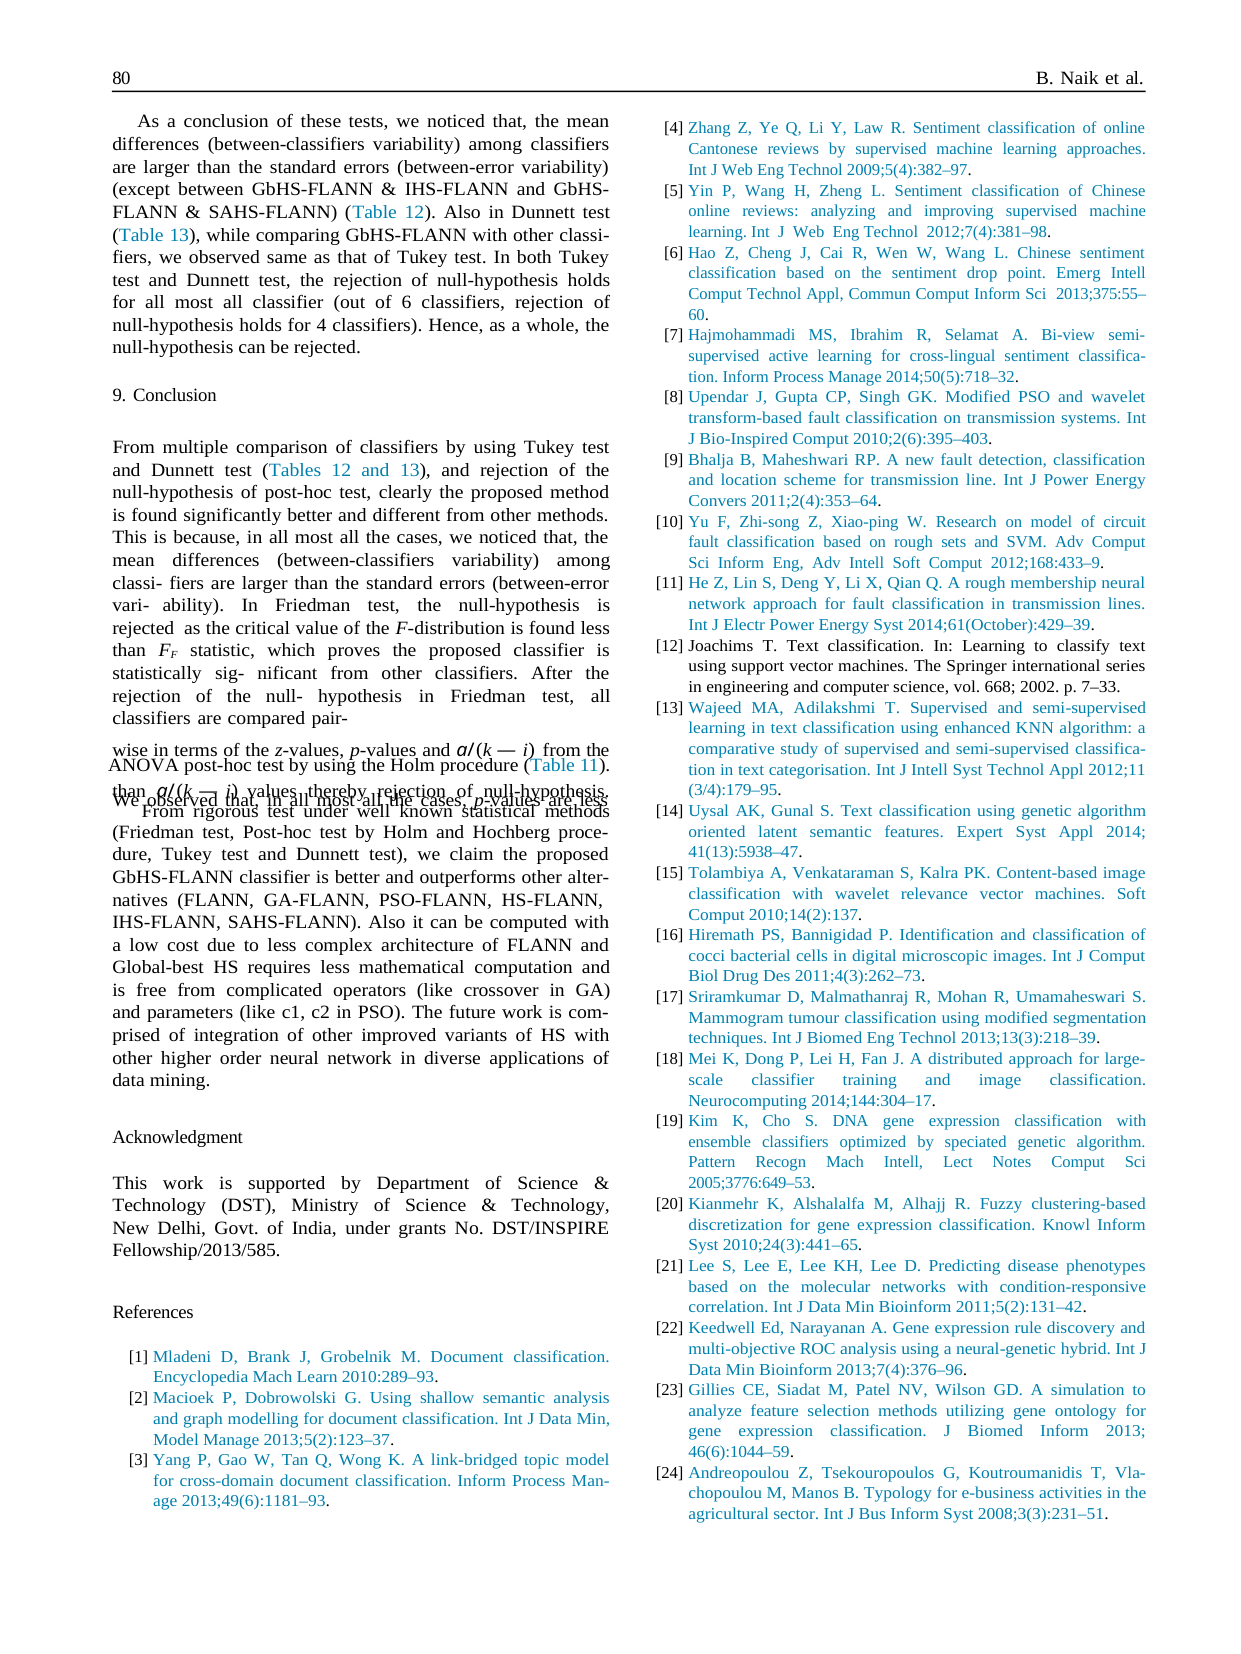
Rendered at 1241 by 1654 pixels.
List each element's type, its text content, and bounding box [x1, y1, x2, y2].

picture [552, 1416, 558, 1424]
picture [362, 1474, 366, 1486]
picture [742, 1177, 749, 1188]
picture [1089, 1073, 1094, 1085]
picture [817, 1197, 822, 1209]
picture [1123, 804, 1129, 814]
picture [792, 1387, 798, 1395]
picture [1025, 121, 1030, 133]
picture [275, 1395, 281, 1403]
picture [941, 1118, 949, 1130]
picture [1016, 557, 1022, 566]
picture [777, 767, 783, 775]
picture [993, 1428, 998, 1436]
picture [759, 622, 765, 630]
picture [304, 1434, 311, 1442]
picture [1133, 1077, 1138, 1085]
picture [943, 1425, 949, 1436]
picture [747, 1448, 754, 1457]
picture [1041, 329, 1049, 338]
picture [781, 432, 787, 444]
picture [711, 291, 717, 299]
picture [855, 353, 860, 361]
picture [952, 1222, 958, 1230]
picture [770, 869, 777, 878]
picture [767, 953, 773, 961]
picture [808, 701, 814, 713]
picture [501, 1395, 507, 1403]
picture [1034, 519, 1040, 527]
picture [910, 1055, 917, 1064]
picture [928, 208, 938, 214]
picture [752, 805, 759, 811]
picture [688, 1280, 695, 1292]
picture [917, 1135, 922, 1147]
picture [1063, 1052, 1069, 1062]
picture [1140, 1408, 1146, 1416]
picture [723, 932, 729, 940]
picture [854, 949, 860, 961]
picture [843, 208, 852, 213]
picture [886, 371, 892, 380]
picture [1091, 1263, 1096, 1271]
picture [714, 208, 719, 216]
picture [259, 1354, 269, 1362]
picture [688, 1156, 694, 1165]
picture [1057, 866, 1064, 878]
picture [961, 560, 966, 572]
picture [1129, 483, 1136, 489]
picture [854, 535, 859, 545]
picture [711, 705, 715, 717]
list Yin P, Wang H, Zheng L. Sentiment classification of Chinese online reviews: analyzing and improving supervised machine learning. Int J Web Eng Technol 2012;7(4):381–98. [664, 181, 1146, 241]
picture [1118, 1263, 1130, 1275]
picture [764, 1180, 778, 1188]
picture [266, 1391, 273, 1403]
list He Z, Lin S, Deng Y, Li X, Qian Q. A rough membership neural network approach for fault classification in transmission lines. Int J Electr Power Energy Syst 2014;61(October):429–39. [656, 573, 1146, 634]
list Bhalja B, Maheshwari RP. A new fault detection, classification and location scheme for transmission line. Int J Power Energy Convers 2011;2(4):353–64. [664, 449, 1146, 510]
picture [1111, 539, 1116, 547]
picture [382, 1434, 389, 1445]
picture [827, 208, 833, 216]
list Yu F, Zhi-song Z, Xiao-ping W. Research on model of circuit fault classification based on rough sets and SVM. Adv Comput Sci Inform Eng, Adv Intell Soft Comput 2012;168:433–9. [656, 511, 1146, 572]
picture [712, 332, 717, 340]
picture [1053, 515, 1058, 525]
picture [1009, 184, 1014, 196]
picture [403, 1399, 409, 1407]
picture [923, 1095, 930, 1106]
picture [869, 1139, 875, 1147]
picture [951, 1139, 956, 1151]
picture [1101, 288, 1108, 299]
picture [1121, 1325, 1127, 1333]
picture [1105, 1139, 1110, 1147]
picture [1062, 742, 1068, 754]
picture [694, 539, 700, 547]
picture [696, 1486, 701, 1498]
picture [551, 760, 557, 771]
picture [1111, 457, 1117, 465]
picture [464, 1453, 472, 1465]
picture [335, 1478, 340, 1486]
picture [755, 1156, 763, 1165]
picture [814, 477, 820, 485]
picture [460, 1416, 466, 1424]
picture [1051, 188, 1056, 196]
picture [920, 1364, 927, 1375]
picture [956, 291, 961, 299]
picture [313, 1478, 319, 1486]
picture [1006, 1352, 1013, 1358]
picture [1133, 1470, 1139, 1478]
picture [975, 1486, 983, 1498]
picture [1093, 1056, 1099, 1064]
picture [689, 1434, 696, 1440]
picture [831, 1035, 837, 1043]
picture [994, 1342, 998, 1354]
picture [789, 1322, 793, 1333]
picture [991, 557, 997, 566]
picture [1081, 293, 1088, 299]
picture [698, 1159, 704, 1167]
picture [1014, 580, 1020, 588]
picture [933, 1077, 938, 1085]
picture [330, 1412, 336, 1424]
picture [839, 601, 845, 609]
picture [394, 1395, 399, 1403]
picture [252, 1412, 258, 1424]
picture [182, 1461, 188, 1469]
picture [1104, 1052, 1108, 1064]
picture [472, 1354, 478, 1362]
list Mei K, Dong P, Lei H, Fan J. A distributed approach for large- scale classifier training and image classification. Neurocomputing 2014;144:304–17. [656, 1049, 1146, 1109]
picture [369, 1354, 374, 1362]
picture [928, 953, 934, 961]
picture [1001, 932, 1007, 940]
picture [951, 1031, 955, 1043]
picture [1060, 725, 1066, 733]
picture [693, 577, 700, 586]
picture [977, 725, 982, 733]
picture [726, 994, 732, 1002]
picture [1049, 766, 1056, 775]
picture [935, 291, 940, 299]
picture [857, 705, 862, 713]
picture [728, 390, 734, 402]
picture [818, 291, 823, 303]
picture [746, 1367, 751, 1375]
picture [750, 374, 765, 380]
picture [732, 556, 737, 568]
picture [1015, 226, 1020, 237]
picture [748, 1284, 753, 1292]
picture [983, 1263, 988, 1271]
picture [864, 990, 870, 1000]
picture [885, 1383, 889, 1395]
picture [485, 1453, 491, 1465]
picture [870, 332, 876, 340]
picture [759, 246, 764, 258]
picture [964, 1404, 968, 1416]
picture [1009, 1011, 1015, 1023]
picture [1018, 1142, 1025, 1151]
picture [818, 208, 823, 216]
picture [802, 808, 808, 816]
picture [757, 994, 763, 1002]
picture [707, 125, 713, 133]
picture [693, 415, 699, 423]
picture [810, 1325, 821, 1333]
picture [362, 1416, 367, 1424]
picture [509, 1416, 514, 1424]
text Acknowledgment [112, 1126, 614, 1147]
picture [554, 1395, 560, 1403]
picture [723, 411, 728, 423]
picture [238, 1478, 244, 1486]
picture [931, 597, 936, 609]
picture [290, 1420, 296, 1428]
picture [859, 208, 864, 216]
picture [1126, 1404, 1131, 1416]
picture [689, 1511, 695, 1519]
picture [1113, 725, 1119, 733]
picture [1039, 763, 1043, 775]
list Wajeed MA, Adilakshmi T. Supervised and semi-supervised learning in text classification using enhanced KNN algorithm: a comparative study of supervised and semi-supervised classifica- tion in text categorisation. Int J Intell Syst Technol Appl 2012;11 (3/4):179–95. [656, 697, 1146, 799]
picture [300, 463, 304, 476]
picture [931, 1352, 938, 1358]
picture [943, 291, 948, 299]
picture [800, 1284, 806, 1292]
picture [1046, 705, 1052, 713]
picture [1005, 705, 1010, 713]
picture [1056, 538, 1062, 547]
picture [838, 953, 843, 961]
picture [1006, 226, 1013, 237]
picture [930, 1052, 936, 1064]
picture [987, 332, 993, 340]
picture [916, 329, 924, 338]
picture [824, 829, 829, 837]
picture [976, 829, 984, 841]
picture [1001, 415, 1006, 423]
picture [1045, 576, 1052, 588]
picture [801, 1383, 807, 1395]
picture [223, 1474, 229, 1486]
picture [1110, 1056, 1116, 1064]
picture [984, 188, 990, 196]
picture [796, 1301, 802, 1312]
list Lee S, Lee E, Lee KH, Lee D. Predicting disease phenotypes based on the molecular networks with condition-responsive correlation. Int J Data Min Bioinform 2011;5(2):131–42. [656, 1256, 1146, 1316]
picture [977, 146, 982, 154]
picture [890, 332, 895, 340]
picture [885, 953, 891, 961]
picture [376, 1392, 381, 1403]
picture [877, 1364, 884, 1375]
list Sriramkumar D, Malmathanraj R, Mohan R, Umamaheswari S. Mammogram tumour classification using modified segmentation techniques. Int J Biomed Eng Technol 2013;13(3):218–39. [656, 987, 1146, 1047]
picture [1015, 146, 1021, 154]
picture [956, 1383, 960, 1395]
picture [982, 371, 997, 382]
picture [992, 1267, 998, 1275]
picture [1092, 1207, 1099, 1213]
picture [932, 891, 940, 896]
picture [1071, 990, 1076, 1002]
list Hiremath PS, Bannigidad P. Identification and classification of cocci bacterial cells in digital microscopic images. Int J Comput Biol Drug Des 2011;4(3):262–73. [656, 925, 1146, 985]
picture [1046, 1428, 1051, 1436]
picture [956, 1346, 961, 1354]
picture [907, 204, 911, 216]
picture [710, 1342, 714, 1354]
picture [785, 1408, 791, 1416]
picture [950, 208, 955, 216]
picture [762, 411, 770, 423]
picture [844, 473, 849, 485]
picture [773, 1321, 779, 1333]
picture [737, 729, 743, 737]
picture [1046, 557, 1053, 568]
picture [1082, 146, 1087, 158]
picture [571, 1354, 577, 1362]
picture [894, 539, 899, 547]
picture [960, 164, 967, 175]
picture [588, 1478, 594, 1486]
picture [1076, 390, 1082, 402]
picture [790, 846, 797, 857]
picture [795, 411, 801, 423]
picture [696, 477, 701, 485]
picture [951, 1325, 959, 1337]
picture [988, 515, 993, 525]
picture [816, 225, 821, 237]
picture [996, 1052, 1002, 1064]
picture [881, 291, 886, 299]
picture [1016, 1424, 1022, 1436]
list Macioek P, Dobrowolski G. Using shallow semantic analysis and graph modelling for document classification. Int J Data Min, Model Manage 2013;5(2):123–37. [129, 1388, 610, 1448]
picture [762, 332, 767, 340]
picture [843, 1053, 850, 1062]
picture [821, 1304, 827, 1312]
picture [943, 742, 949, 754]
picture [604, 1453, 608, 1465]
picture [1100, 394, 1109, 399]
picture [712, 1404, 716, 1416]
picture [581, 759, 585, 769]
picture [1041, 1011, 1047, 1023]
picture [1066, 1263, 1074, 1275]
picture [904, 1260, 912, 1269]
picture [751, 1404, 756, 1416]
picture [929, 1511, 935, 1519]
picture [1067, 125, 1072, 133]
picture [863, 1487, 873, 1496]
list Andreopoulou Z, Tsekouropoulos G, Koutroumanidis T, Vla- chopoulou M, Manos B. Typology for e-business activities in the agricultural sector. Int J Bus Inform Syst 2008;3(3):231–51. [656, 1463, 1146, 1523]
picture [726, 229, 731, 237]
picture [688, 1364, 696, 1373]
picture [708, 912, 714, 920]
picture [989, 270, 994, 282]
picture [1058, 560, 1066, 568]
picture [730, 949, 737, 961]
text This work is supported by Department of Science & Technology (DST), Ministry of Science & Technology, New Delhi, Govt. of India, under grants No. DST/INSPIRE Fellowship/2013/585. [112, 1172, 610, 1261]
picture [1039, 226, 1045, 237]
picture [713, 969, 717, 981]
picture [692, 1346, 698, 1354]
picture [807, 289, 813, 299]
picture [1055, 1222, 1060, 1230]
picture [1022, 767, 1027, 775]
picture [1088, 825, 1092, 837]
picture [882, 477, 888, 485]
picture [859, 374, 865, 382]
picture [865, 928, 871, 940]
picture [728, 146, 733, 154]
picture [728, 374, 733, 382]
picture [590, 1453, 596, 1465]
text IHS-FLANN, SAHS-FLANN). Also it can be computed with a low cost due to less complex architecture of FLANN and Global-best HS requires less mathematical computation and is free from complicated operators (like crossover in GA) and parameters (like c1, c2 in PSO). The future work is com- prised of integration of other improved variants of HS with other higher order neural network in diverse applications of data mining. [112, 911, 610, 1091]
list Yang P, Gao W, Tan Q, Wong K. A link-bridged topic model for cross-domain document classification. Inform Process Man- age 2013;49(6):1181–93. [129, 1450, 610, 1510]
picture [299, 1351, 305, 1362]
picture [953, 435, 969, 444]
picture [1087, 1346, 1095, 1354]
picture [958, 1511, 967, 1516]
picture [941, 928, 946, 940]
picture [1028, 722, 1032, 733]
picture [901, 953, 907, 961]
picture [1022, 814, 1029, 820]
picture [1049, 149, 1056, 158]
picture [1120, 1135, 1125, 1147]
picture [895, 208, 900, 216]
picture [590, 759, 594, 769]
picture [708, 725, 715, 731]
picture [734, 498, 745, 506]
picture [762, 1098, 770, 1110]
picture [720, 473, 724, 485]
picture [1115, 250, 1121, 258]
picture [768, 188, 773, 196]
picture [767, 704, 774, 713]
picture [166, 1457, 172, 1465]
picture [896, 1511, 901, 1519]
text than a/(k — i) values thereby rejection of null-hypothesis. We observed that, in all most all the cases, p-values are less [269, 787, 610, 811]
picture [965, 580, 971, 588]
picture [946, 1218, 950, 1230]
picture [735, 784, 742, 795]
picture [727, 1159, 732, 1167]
picture [947, 125, 952, 133]
picture [857, 870, 863, 878]
picture [1070, 767, 1078, 779]
picture [698, 994, 704, 1002]
text (Friedman test, Post-hoc test by Holm and Hochberg proce- dure, Tukey test and Dunnett test), we claim the proposed GbHS-FLANN classifier is better and outperforms other alter- natives (FLANN, GA-FLANN, PSO-FLANN, HS-FLANN, [112, 821, 610, 910]
picture [726, 1201, 732, 1209]
picture [711, 164, 717, 175]
picture [364, 1457, 369, 1465]
picture [1041, 722, 1045, 733]
picture [974, 746, 980, 754]
picture [948, 560, 953, 568]
list Tolambiya A, Venkataraman S, Kalra PK. Content-based image classification with wavelet relevance vector machines. Soft Comput 2010;14(2):137. [656, 863, 1146, 923]
picture [463, 1478, 468, 1486]
picture [936, 1304, 943, 1312]
picture [799, 867, 804, 875]
picture [965, 371, 972, 382]
picture [967, 767, 976, 772]
picture [1034, 1056, 1040, 1064]
picture [1133, 580, 1139, 588]
picture [1089, 1142, 1096, 1151]
picture [795, 270, 801, 278]
picture [845, 188, 850, 196]
picture [850, 909, 857, 920]
picture [688, 1115, 693, 1124]
picture [929, 188, 934, 196]
picture [996, 576, 1002, 586]
picture [793, 1200, 800, 1209]
picture [1009, 557, 1014, 568]
picture [833, 1197, 837, 1209]
picture [1036, 353, 1041, 361]
text From multiple comparison of classifiers by using Tukey test and Dunnett test (Tables 12 and 13), and rejection of the null-hypothesis of post-hoc test, clearly the proposed method is found significantly better and different from other methods. This is because, in all most all the cases, we noticed that, the mean differences (between-classifiers variability) among classi- fiers are larger than the standard errors (between-error vari- ability). In Friedman test, the null-hypothesis is rejected as the critical value of the F-distribution is found less than FF statistic, which proves the proposed classifier is statistically sig- nificant from other classifiers. After the rejection of the null- hypothesis in Friedman test, all classifiers are compared pair- [112, 436, 610, 729]
picture [721, 1280, 727, 1292]
picture [688, 1260, 693, 1269]
picture [522, 1478, 528, 1486]
picture [1010, 746, 1018, 758]
picture [1056, 1303, 1072, 1312]
picture [1129, 1486, 1135, 1496]
picture [971, 1019, 977, 1027]
picture [969, 560, 974, 568]
picture [1012, 953, 1018, 961]
picture [945, 705, 951, 713]
list Mladeni D, Brank J, Grobelnik M. Document classification. Encyclopedia Mach Learn 2010:289–93. [129, 1347, 610, 1386]
picture [747, 1346, 751, 1358]
picture [1133, 746, 1139, 754]
picture [1108, 808, 1116, 816]
picture [1090, 1467, 1100, 1476]
text wise in terms of the z-values, p-values and a/(k — i) from the [112, 730, 614, 763]
picture [950, 477, 955, 485]
picture [391, 1371, 398, 1377]
picture [934, 1035, 939, 1043]
picture [962, 1015, 967, 1023]
picture [751, 560, 756, 568]
picture [496, 1478, 502, 1486]
picture [1132, 1139, 1138, 1147]
list Hao Z, Cheng J, Cai R, Wen W, Wang L. Chinese sentiment classification based on the sentiment drop point. Emerg Intell Comput Technol Appl, Commun Comput Inform Sci 2013;375:55–60. [664, 242, 1146, 323]
picture [729, 1015, 735, 1023]
picture [749, 332, 754, 340]
picture [912, 742, 918, 754]
picture [772, 1280, 778, 1290]
picture [1106, 1197, 1114, 1209]
picture [1038, 870, 1043, 878]
picture [409, 1412, 413, 1424]
picture [885, 411, 890, 423]
picture [694, 622, 699, 630]
list Keedwell Ed, Narayanan A. Gene expression rule discovery and multi-objective ROC analysis using a neural-genetic hybrid. Int J Data Min Bioinform 2013;7(4):376–96. [656, 1318, 1146, 1378]
picture [1037, 1263, 1043, 1271]
picture [864, 870, 869, 878]
list Hajmohammadi MS, Ibrahim R, Selamat A. Bi-view semi- supervised active learning for cross-lingual sentiment classifica- tion. Inform Process Manage 2014;50(5):718–32. [664, 325, 1146, 386]
picture [801, 580, 806, 588]
picture [966, 953, 974, 965]
picture [904, 371, 909, 382]
list Kim K, Cho S. DNA gene expression classification with ensemble classifiers optimized by speciated genetic algorithm. Pattern Recogn Mach Intell, Lect Notes Comput Sci 2005;3776:649–53. [656, 1111, 1146, 1192]
picture [1105, 721, 1110, 733]
picture [918, 169, 925, 175]
picture [1071, 829, 1079, 841]
picture [871, 887, 875, 899]
picture [1037, 621, 1045, 630]
picture [704, 746, 710, 754]
picture [885, 825, 890, 837]
picture [926, 164, 932, 175]
picture [703, 1242, 712, 1247]
list Gillies CE, Siadat M, Patel NV, Wilson GD. A simulation to analyze feature selection methods utilizing gene ontology for gene expression classification. J Biomed Inform 2013; 46(6):1044–59. [656, 1380, 1146, 1461]
picture [688, 1095, 692, 1106]
picture [316, 1374, 322, 1382]
picture [941, 453, 946, 465]
picture [693, 929, 700, 938]
picture [868, 291, 873, 299]
list Kianmehr K, Alshalalfa M, Alhajj R. Fuzzy clustering-based discretization for gene expression classification. Knowl Inform Syst 2010;24(3):441–65. [656, 1194, 1146, 1254]
picture [848, 519, 854, 527]
picture [265, 1478, 270, 1486]
picture [786, 266, 791, 278]
picture [1049, 994, 1055, 1002]
picture [906, 1384, 912, 1391]
picture [795, 1177, 802, 1188]
picture [890, 994, 900, 1002]
picture [708, 1031, 714, 1041]
picture [161, 1502, 167, 1510]
picture [1078, 1342, 1085, 1354]
picture [771, 1198, 778, 1204]
picture [1109, 953, 1114, 961]
picture [1005, 1508, 1012, 1514]
picture [1046, 601, 1051, 609]
list Conclusion [112, 384, 614, 406]
picture [970, 725, 976, 733]
picture [736, 415, 748, 423]
picture [174, 1354, 180, 1362]
picture [688, 805, 693, 813]
picture [1139, 701, 1145, 713]
picture [853, 411, 857, 423]
picture [750, 977, 756, 985]
picture [757, 870, 763, 878]
picture [780, 291, 785, 299]
picture [731, 601, 737, 609]
picture [847, 164, 853, 173]
picture [757, 1511, 763, 1519]
picture [877, 328, 882, 340]
picture [1139, 1197, 1145, 1209]
picture [915, 1496, 922, 1502]
picture [724, 870, 730, 878]
picture [689, 164, 693, 175]
picture [1049, 891, 1055, 899]
picture [971, 994, 977, 1002]
picture [813, 163, 818, 175]
picture [281, 1416, 286, 1424]
picture [1074, 1159, 1080, 1167]
picture [853, 597, 858, 609]
picture [804, 1222, 810, 1230]
picture [907, 928, 913, 940]
picture [870, 146, 875, 158]
picture [1128, 519, 1133, 527]
text References [112, 1301, 614, 1323]
picture [693, 805, 700, 816]
picture [886, 1039, 892, 1047]
picture [844, 1115, 848, 1126]
picture [814, 767, 820, 775]
picture [373, 207, 379, 218]
picture [769, 353, 775, 361]
picture [866, 1387, 872, 1395]
picture [710, 1073, 714, 1085]
picture [778, 226, 784, 237]
picture [851, 328, 856, 340]
picture [864, 332, 869, 340]
picture [904, 970, 911, 981]
picture [704, 1118, 714, 1124]
picture [877, 1035, 882, 1043]
picture [1122, 332, 1127, 340]
picture [991, 535, 996, 545]
picture [772, 848, 788, 857]
picture [1122, 870, 1128, 878]
picture [770, 1015, 775, 1023]
picture [1022, 991, 1027, 1002]
picture [981, 1346, 991, 1354]
picture [703, 353, 708, 365]
picture [693, 391, 700, 402]
picture [813, 559, 819, 568]
picture [805, 1197, 809, 1209]
picture [1060, 1342, 1066, 1352]
picture [823, 535, 828, 547]
picture [888, 622, 897, 627]
picture [903, 1200, 909, 1209]
picture [842, 721, 847, 733]
picture [1072, 1201, 1080, 1209]
picture [829, 622, 834, 630]
picture [735, 746, 745, 754]
picture [733, 1035, 740, 1047]
picture [1077, 1139, 1083, 1147]
picture [690, 1218, 696, 1230]
picture [183, 1350, 189, 1362]
list Upendar J, Gupta CP, Singh GK. Modified PSO and wavelet transform-based fault classification on transmission systems. Int J Bio-Inspired Comput 2010;2(6):395–403. [664, 387, 1146, 448]
picture [975, 270, 980, 278]
picture [1096, 415, 1101, 423]
picture [817, 266, 822, 276]
picture [1085, 1404, 1089, 1416]
picture [768, 477, 773, 485]
picture [697, 829, 705, 837]
picture [857, 1116, 863, 1126]
picture [964, 1052, 972, 1064]
picture [1029, 474, 1035, 485]
picture [832, 539, 838, 547]
picture [968, 266, 973, 276]
picture [899, 764, 905, 775]
picture [887, 456, 893, 465]
list Zhang Z, Ye Q, Li Y, Law R. Sentiment classification of online Cantonese reviews by supervised machine learning approaches. Int J Web Eng Technol 2009;5(4):382–97. [664, 118, 1146, 179]
picture [1013, 600, 1022, 607]
picture [710, 1383, 714, 1395]
picture [1008, 932, 1013, 940]
picture [699, 453, 705, 463]
picture [436, 1395, 442, 1403]
picture [304, 1412, 309, 1424]
picture [430, 1351, 438, 1360]
picture [1007, 814, 1014, 820]
picture [1012, 330, 1018, 340]
picture [322, 1374, 334, 1380]
picture [810, 584, 816, 592]
picture [809, 1053, 814, 1062]
picture [1112, 1015, 1118, 1023]
picture [1074, 1259, 1080, 1269]
picture [1130, 1222, 1137, 1230]
picture [1070, 204, 1075, 214]
picture [878, 1408, 883, 1416]
picture [717, 1139, 727, 1145]
picture [369, 467, 376, 474]
list Joachims T. Text classification. In: Learning to classify text using support vector machines. The Springer international series in engineering and computer science, vol. 668; 2002. p. 7–33. [656, 636, 1146, 696]
picture [700, 519, 705, 527]
picture [1026, 1470, 1032, 1478]
picture [884, 702, 894, 711]
picture [743, 1197, 749, 1207]
picture [1005, 618, 1013, 630]
picture [1022, 536, 1029, 543]
picture [809, 1511, 815, 1519]
picture [965, 226, 972, 237]
picture [728, 725, 733, 733]
picture [899, 1135, 904, 1145]
picture [1117, 204, 1122, 216]
picture [734, 866, 742, 878]
picture [689, 477, 695, 485]
picture [864, 356, 871, 365]
picture [1124, 539, 1129, 551]
picture [597, 1416, 602, 1424]
picture [253, 1478, 259, 1486]
picture [689, 1469, 695, 1478]
picture [761, 188, 767, 196]
picture [1012, 208, 1017, 216]
picture [964, 142, 969, 154]
picture [243, 1441, 249, 1449]
picture [734, 1177, 741, 1188]
picture [1005, 1081, 1011, 1089]
picture [689, 1408, 695, 1416]
picture [717, 516, 726, 525]
picture [977, 208, 982, 216]
picture [179, 1433, 185, 1445]
picture [1034, 891, 1040, 899]
picture [1073, 1428, 1080, 1436]
picture [745, 1321, 749, 1333]
picture [735, 232, 742, 241]
picture [802, 1015, 807, 1023]
picture [1132, 539, 1137, 547]
picture [929, 1201, 935, 1209]
picture [704, 1304, 711, 1310]
picture [696, 1408, 701, 1416]
picture [698, 121, 703, 131]
picture [902, 994, 906, 1006]
picture [854, 191, 861, 200]
picture [595, 1478, 600, 1486]
picture [173, 1457, 178, 1465]
picture [1074, 146, 1079, 158]
list Uysal AK, Gunal S. Text classification using genetic algorithm oriented latent semantic features. Expert Syst Appl 2014; 41(13):5938–47. [656, 801, 1146, 861]
picture [1080, 1015, 1086, 1023]
picture [996, 601, 1001, 609]
picture [886, 725, 891, 733]
text As a conclusion of these tests, we noticed that, the mean differences (between-classifiers variability) among classifiers are larger than the standard errors (between-error variability) (except between GbHS-FLANN & IHS-FLANN and GbHS- FLANN & SAHS-FLANN) (Table 12). Also in Dunnett test (Table 13), while comparing GbHS-FLANN with other classi- fiers, we observed same as that of Tukey test. In both Tukey test and Dunnett test, the rejection of null-hypothesis holds for all most all classifier (out of 6 classifiers, rejection of null-hypothesis holds for 4 classifiers). Hence, as a whole, the null-hypothesis can be rejected. [112, 110, 610, 358]
picture [214, 1412, 219, 1424]
picture [732, 1115, 737, 1124]
picture [412, 1456, 419, 1465]
